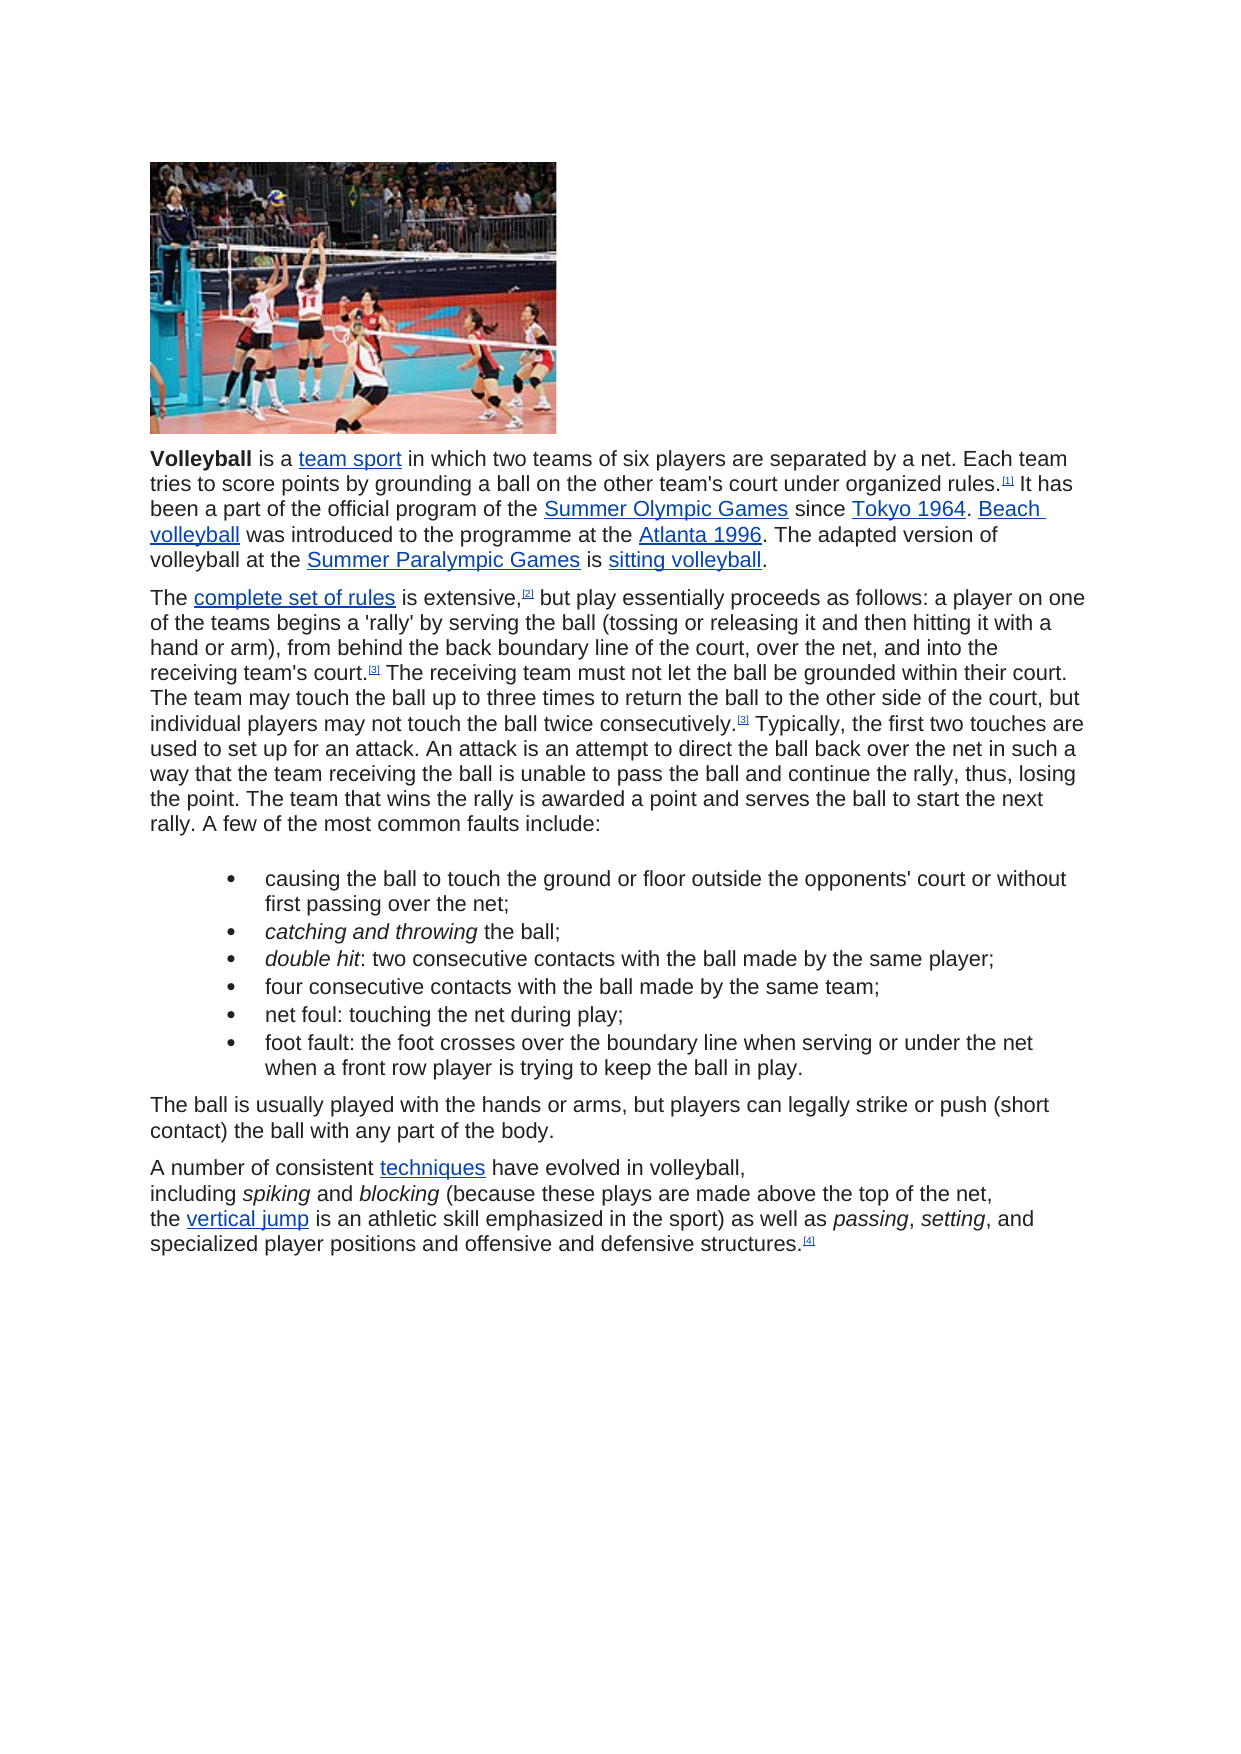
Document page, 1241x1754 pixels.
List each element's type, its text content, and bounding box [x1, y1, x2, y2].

list causing the ball to touch the ground or floor outside the opponents' court or without first passing over the net; [227, 866, 1090, 916]
text A number of consistent techniques have evolved in volleyball, including spiking and blocking (because these plays are made above the top of the net, the vertical jump is an athletic skill emphasized in the sport) as well as passing, setting, and specialized player positions and offensive and defensive structures.[4] [150, 1155, 1090, 1256]
list catching and throwing the ball; [227, 918, 1090, 944]
text Volleyball is a team sport in which two teams of six players are separated by a net. Each team tries to score points by grounding a ball on the other team's court under organized rules.[1] It has been a part of the official program of the Summer Olympic Games since Tokyo 1964. Beach volleyball was introduced to the programme at the Atlanta 1996. The adapted version of volleyball at the Summer Paralympic Games is sitting volleyball. [150, 446, 1090, 572]
list net foul: touching the net during play; [227, 1002, 1090, 1027]
picture [150, 162, 557, 434]
text The ball is usually played with the hands or arms, but players can legally strike or push (short contact) the ball with any part of the body. [150, 1092, 1090, 1143]
text The complete set of rules is extensive,[2] but play essentially proceeds as follows: a player on one of the teams begins a 'rally' by serving the ball (tossing or releasing it and then hitting it with a hand or arm), from behind the back boundary line of the court, over the net, and into the receiving team's court.[3] The receiving team must not let the ball be grounded within their court. The team may touch the ball up to three times to return the ball to the other side of the court, but individual players may not touch the ball twice consecutively.[3] Typically, the first two touches are used to set up for an attack. An attack is an attempt to direct the ball back over the net in such a way that the team receiving the ball is unable to pass the ball and continue the rally, thus, losing the point. The team that wins the rally is awarded a point and serves the ball to start the next rally. A few of the most common faults include: [150, 584, 1090, 836]
list four consecutive contacts with the ball made by the same team; [227, 974, 1090, 999]
list double hit: two consecutive contacts with the ball made by the same player; [227, 946, 1090, 971]
list foot fault: the foot crosses over the boundary line when serving or under the net when a front row player is trying to keep the ball in play. [227, 1029, 1090, 1080]
